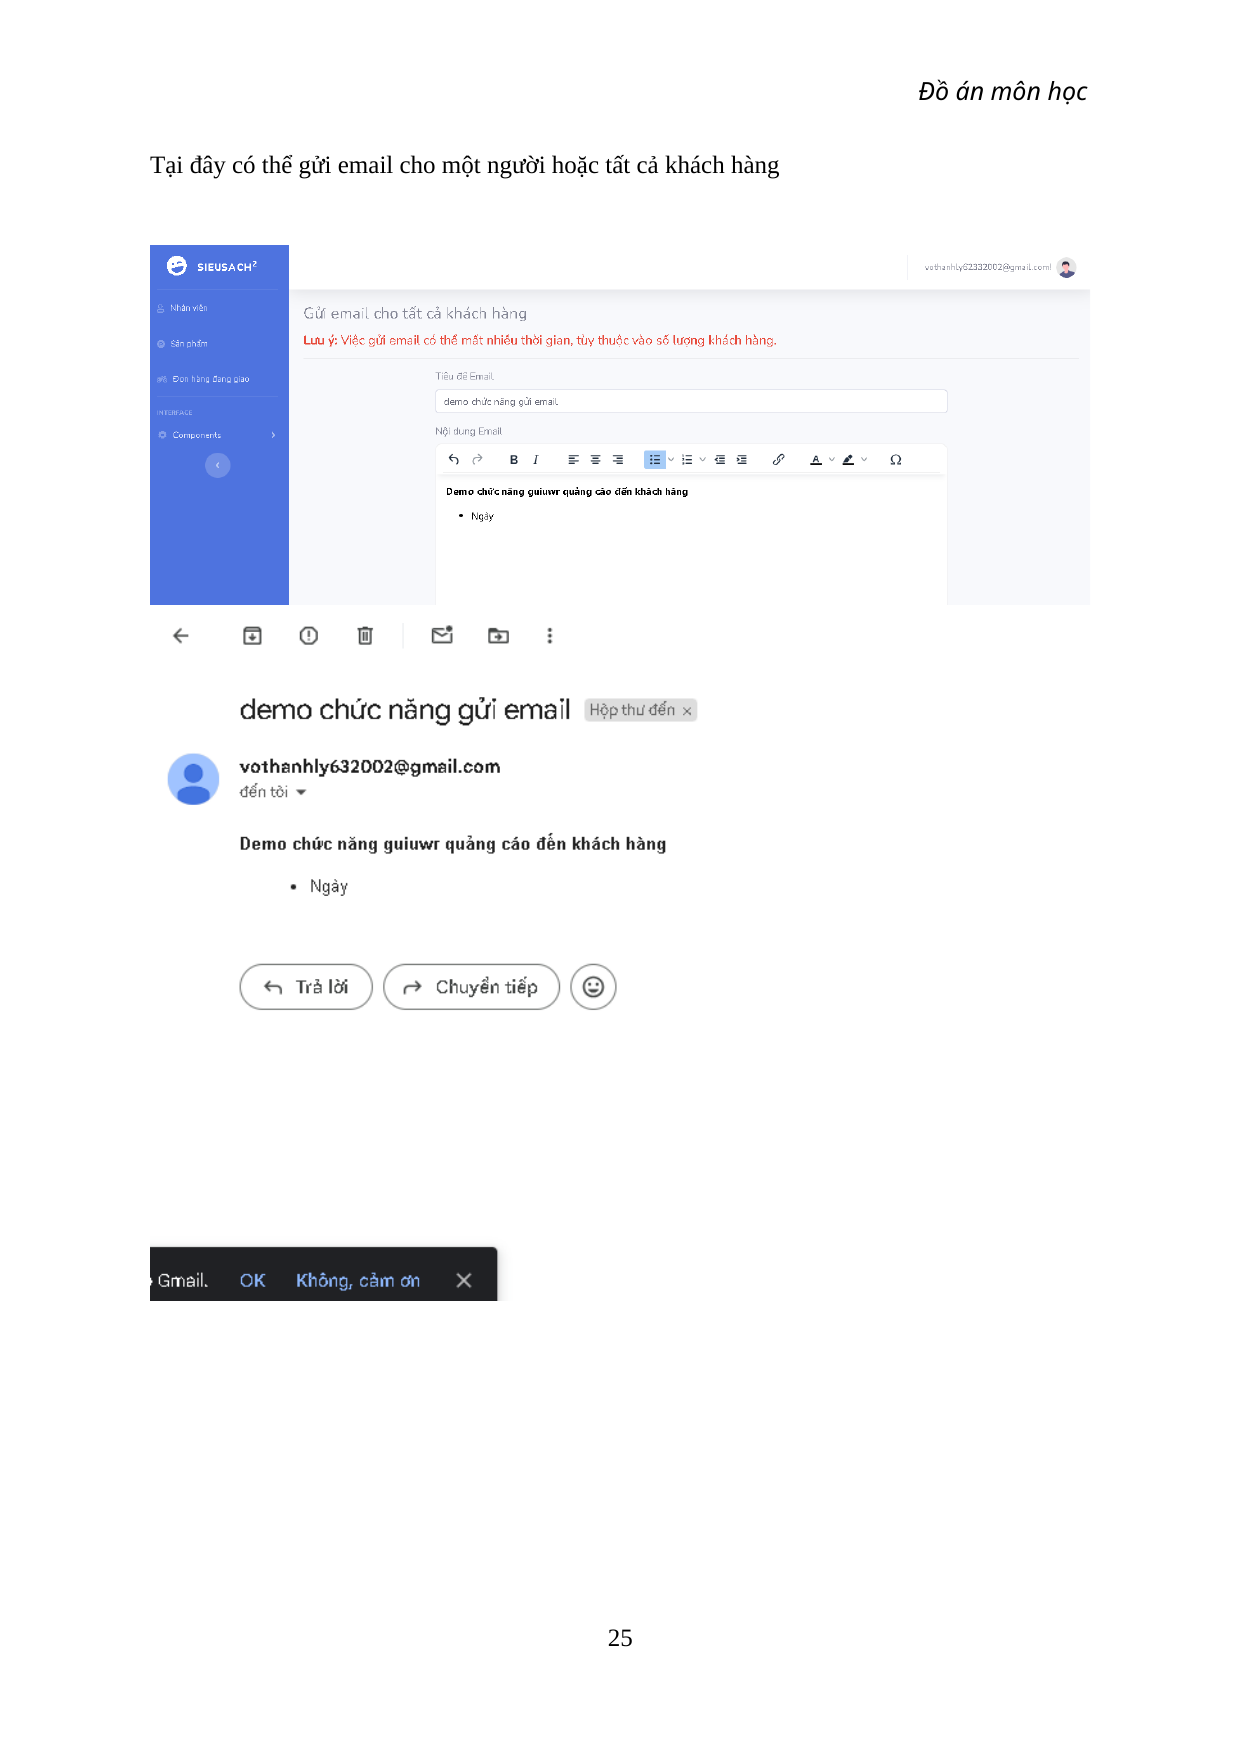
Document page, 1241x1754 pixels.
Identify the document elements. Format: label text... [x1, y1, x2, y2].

text Tại đây có thể gửi email cho một người hoặc tất cả khách hàng [150, 150, 1090, 179]
picture [150, 623, 1091, 1301]
picture [150, 245, 1091, 605]
